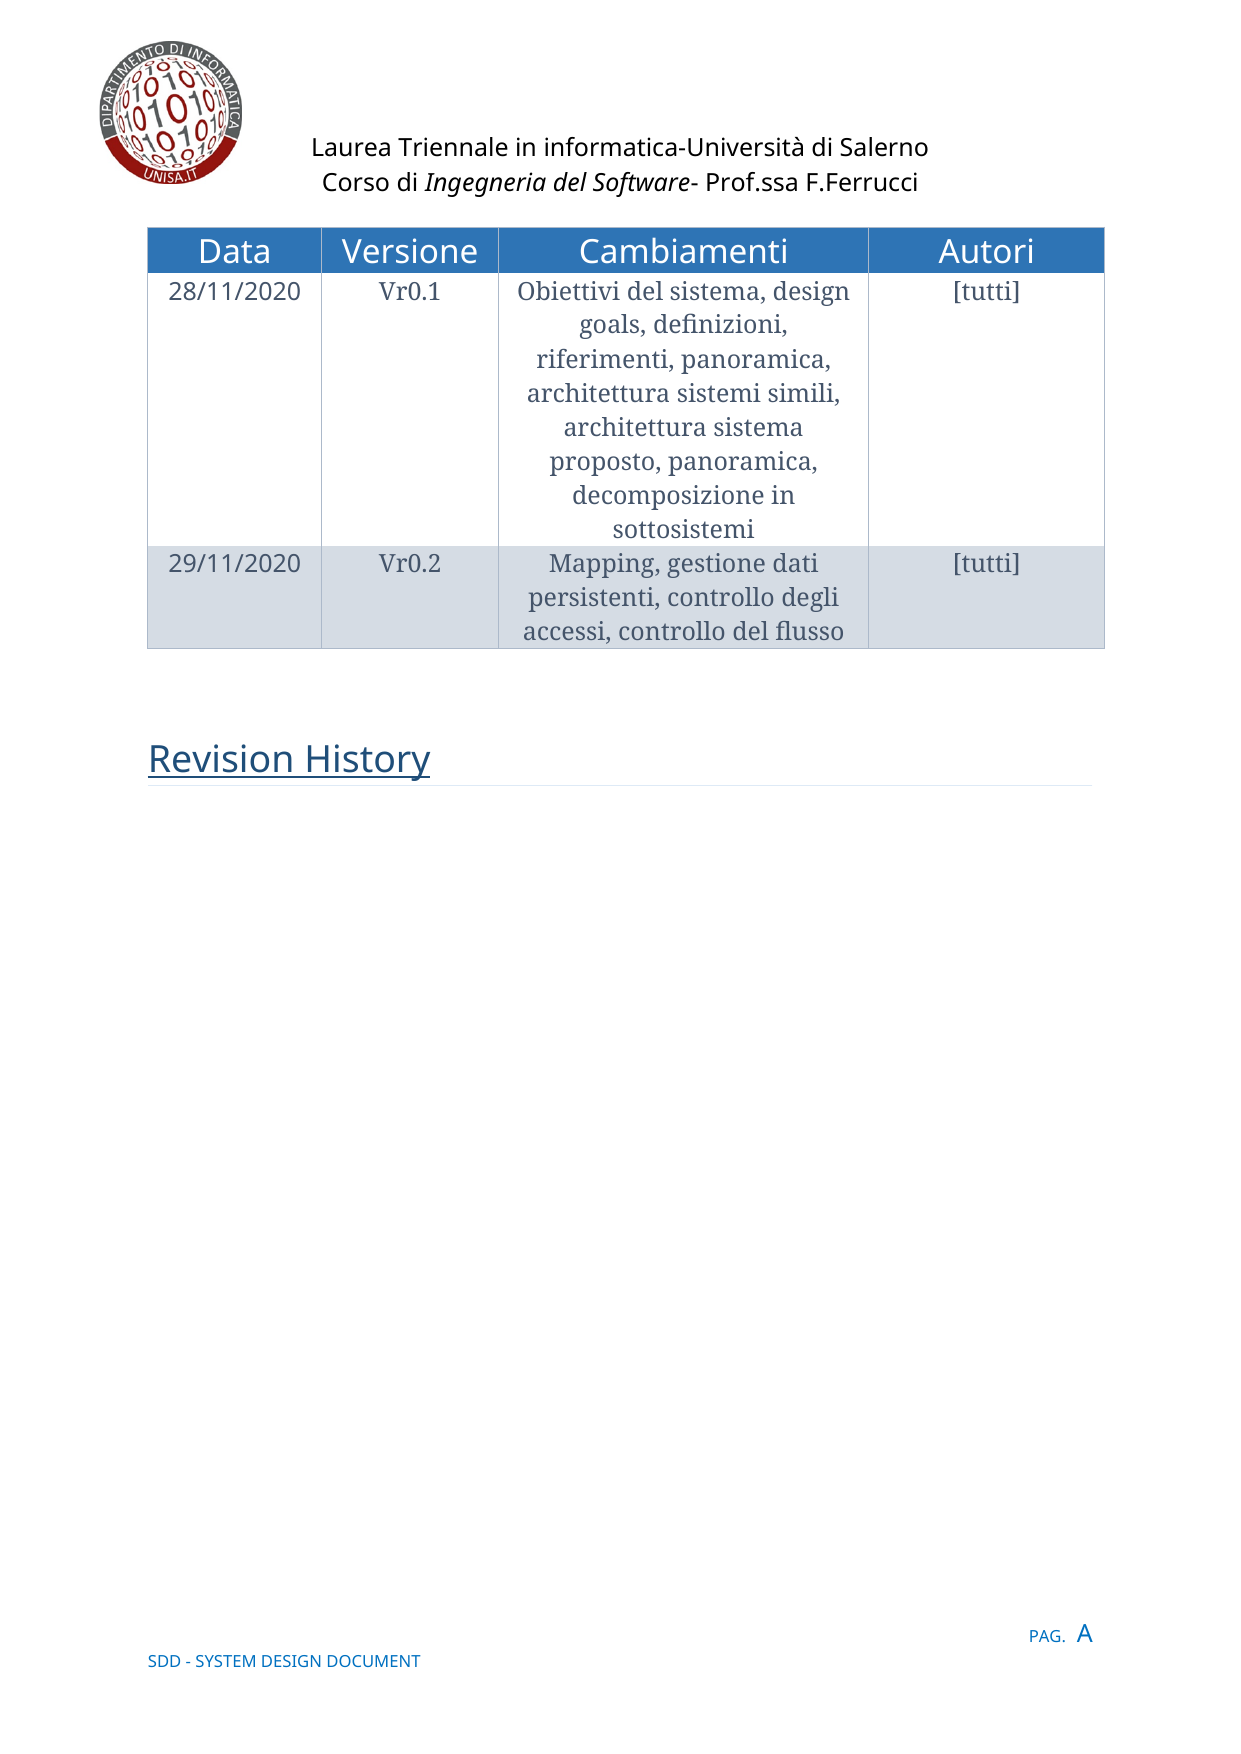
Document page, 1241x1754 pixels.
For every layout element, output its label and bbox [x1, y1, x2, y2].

picture [99, 41, 242, 184]
